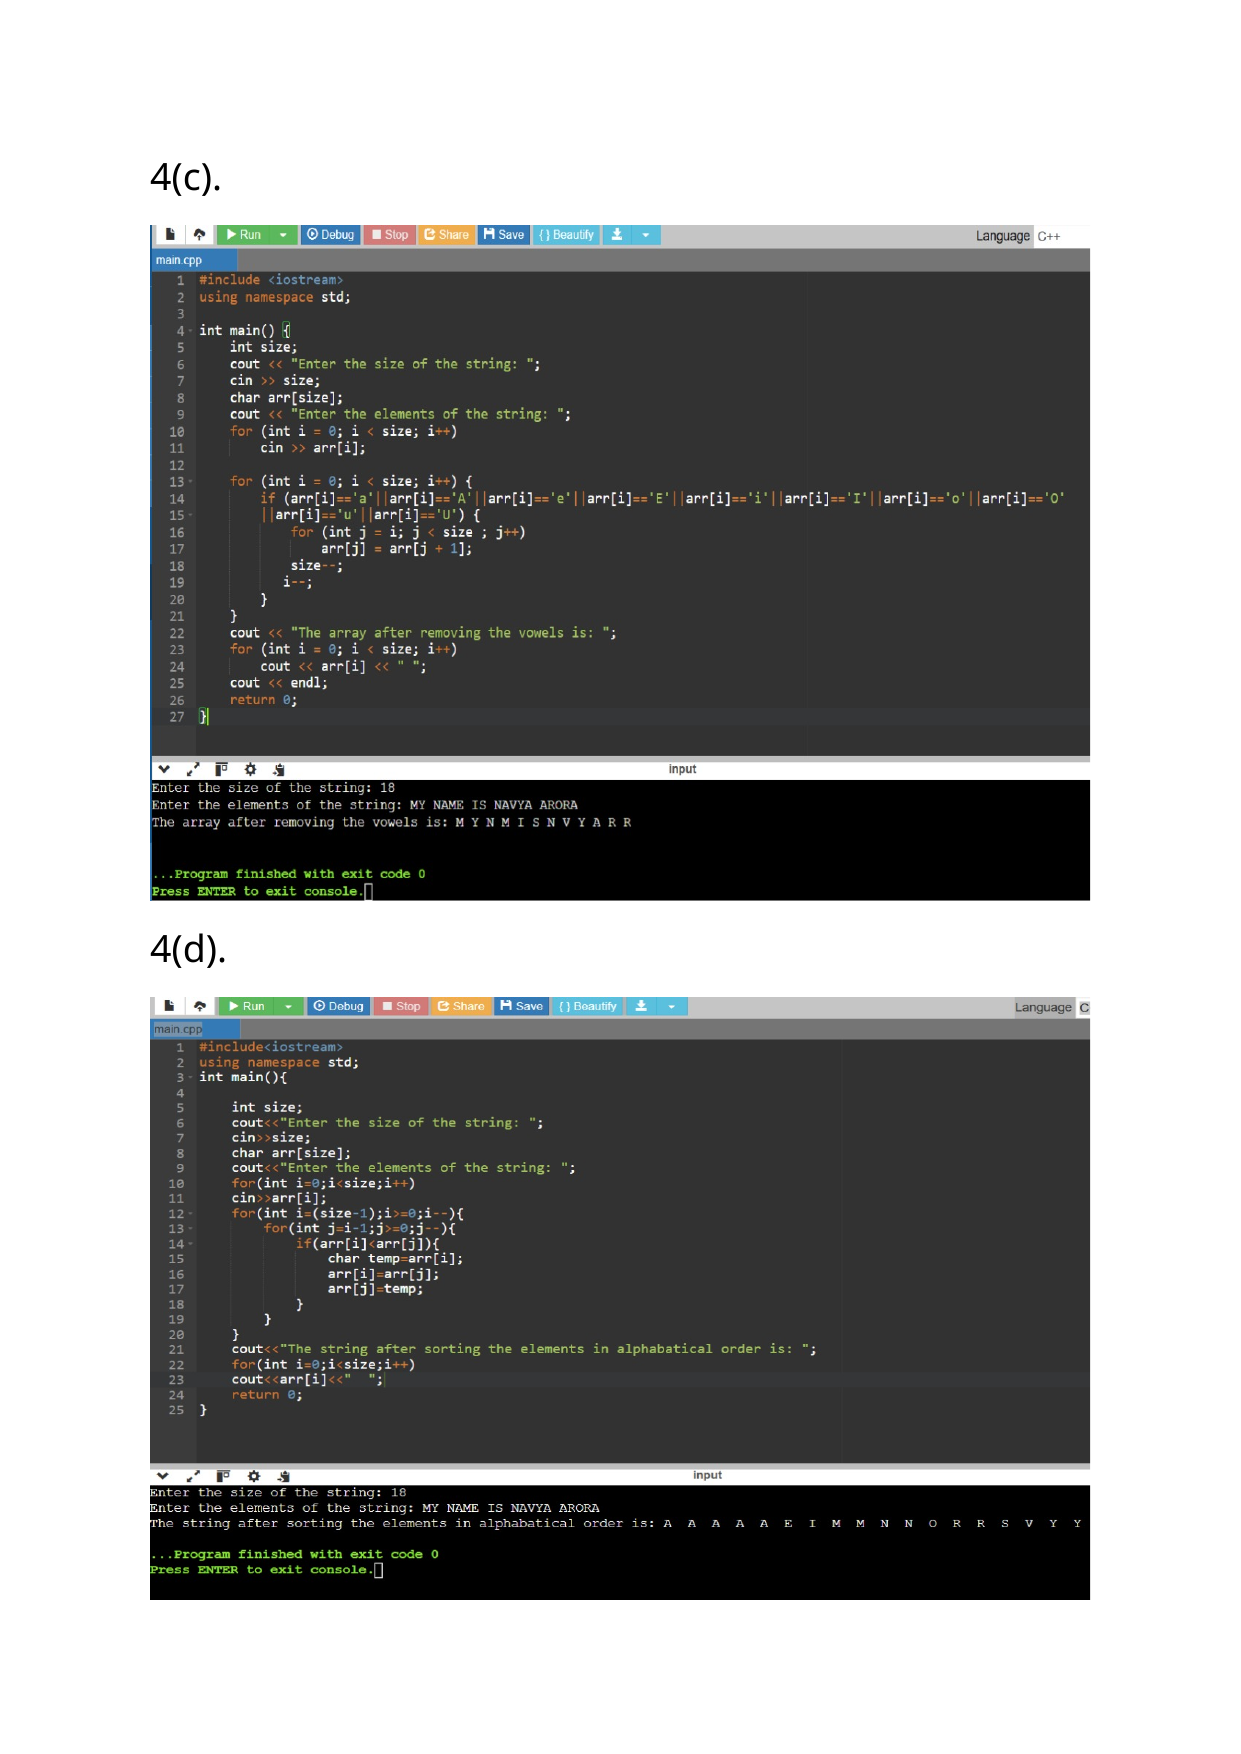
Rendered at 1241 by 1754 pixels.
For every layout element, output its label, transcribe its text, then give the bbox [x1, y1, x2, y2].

picture [150, 997, 1091, 1600]
text 4(d). [150, 922, 1090, 973]
picture [150, 225, 1091, 901]
text 4(c). [150, 150, 1090, 201]
